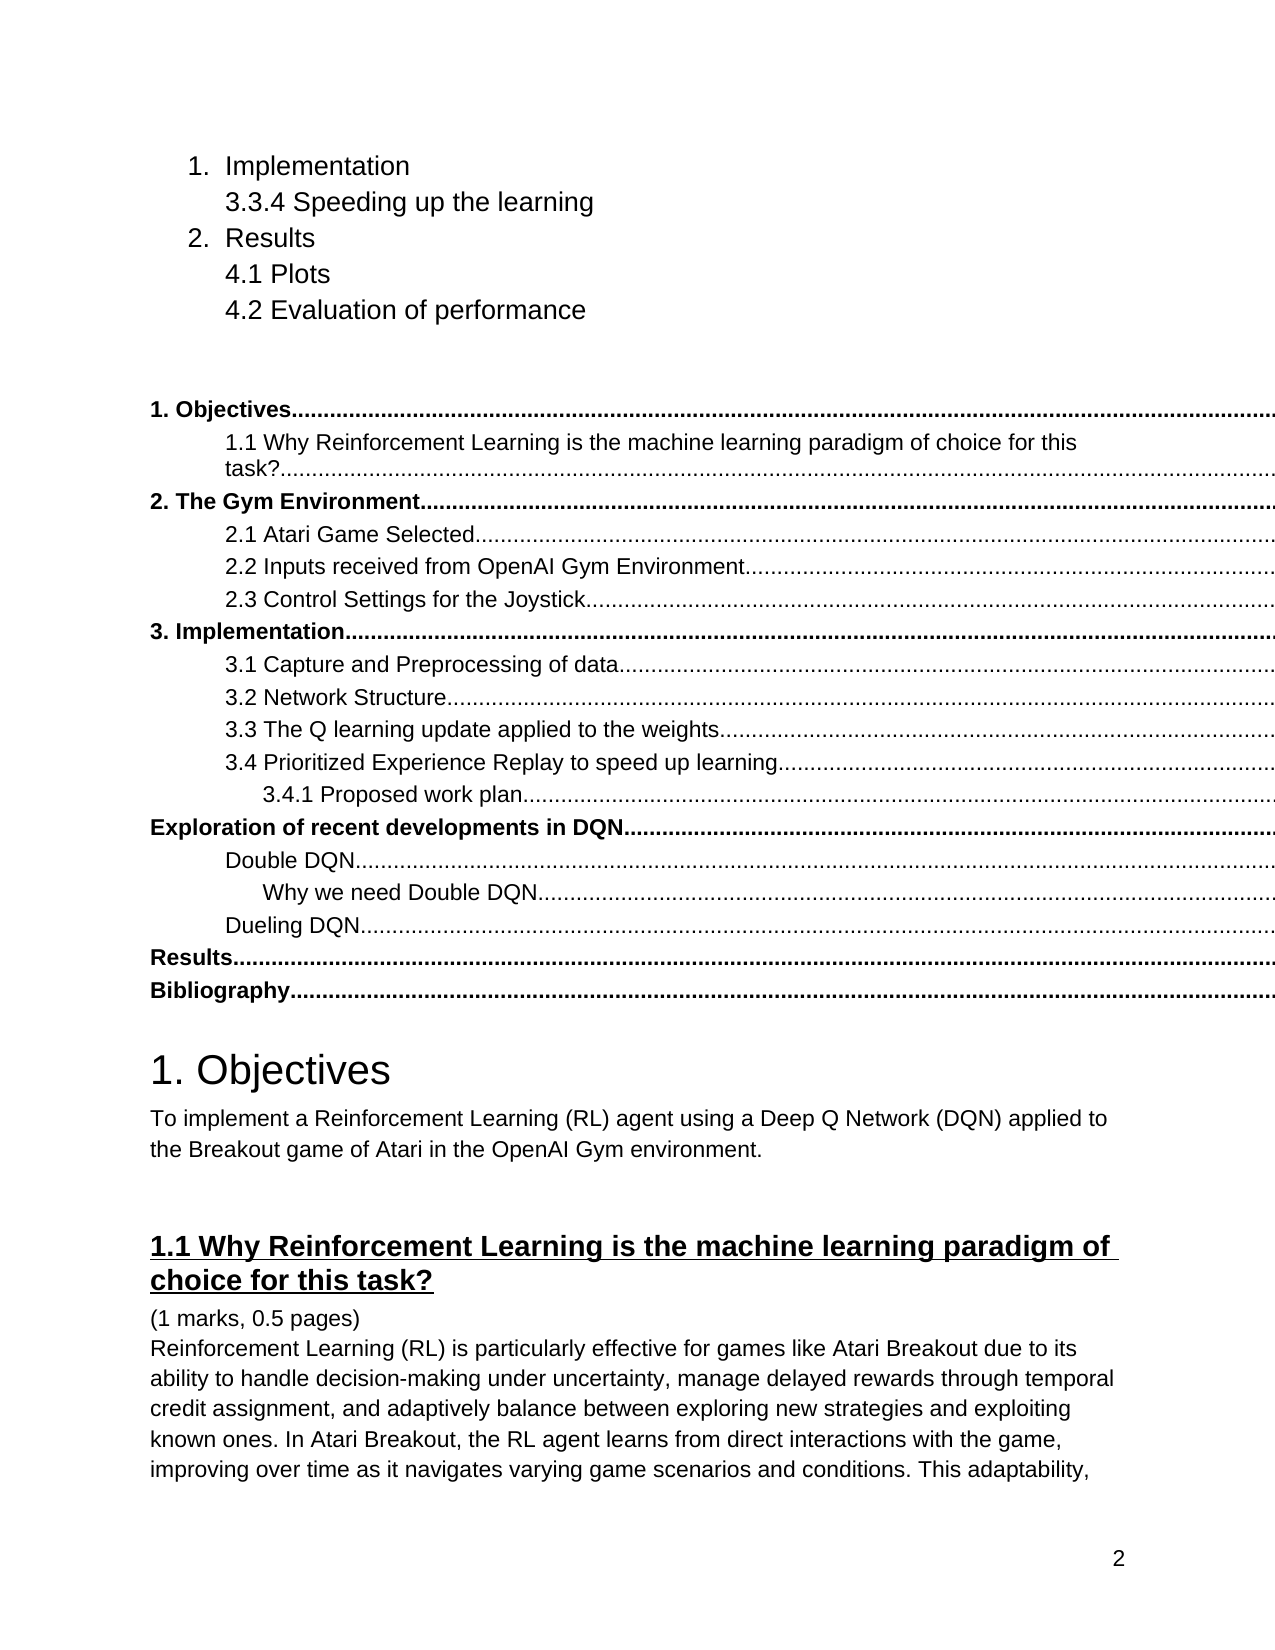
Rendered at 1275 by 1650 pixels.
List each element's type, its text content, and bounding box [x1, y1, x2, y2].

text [150, 1305, 1125, 1482]
list Implementation [187, 150, 1125, 181]
text 3.3.4 Speeding up the learning [225, 186, 1125, 217]
text 4.2 Evaluation of performance [225, 294, 1125, 325]
subtitle 1. Objectives [150, 1045, 1125, 1093]
subtitle 1.1 Why Reinforcement Learning is the machine learning paradigm of choice for this task? [150, 1229, 1125, 1296]
text To implement a Reinforcement Learning (RL) agent using a Deep Q Network (DQN) applied to the Breakout game of Atari in the OpenAI Gym environment. [150, 1105, 1125, 1162]
list Results [187, 222, 1125, 253]
text 4.1 Plots [225, 258, 1125, 289]
